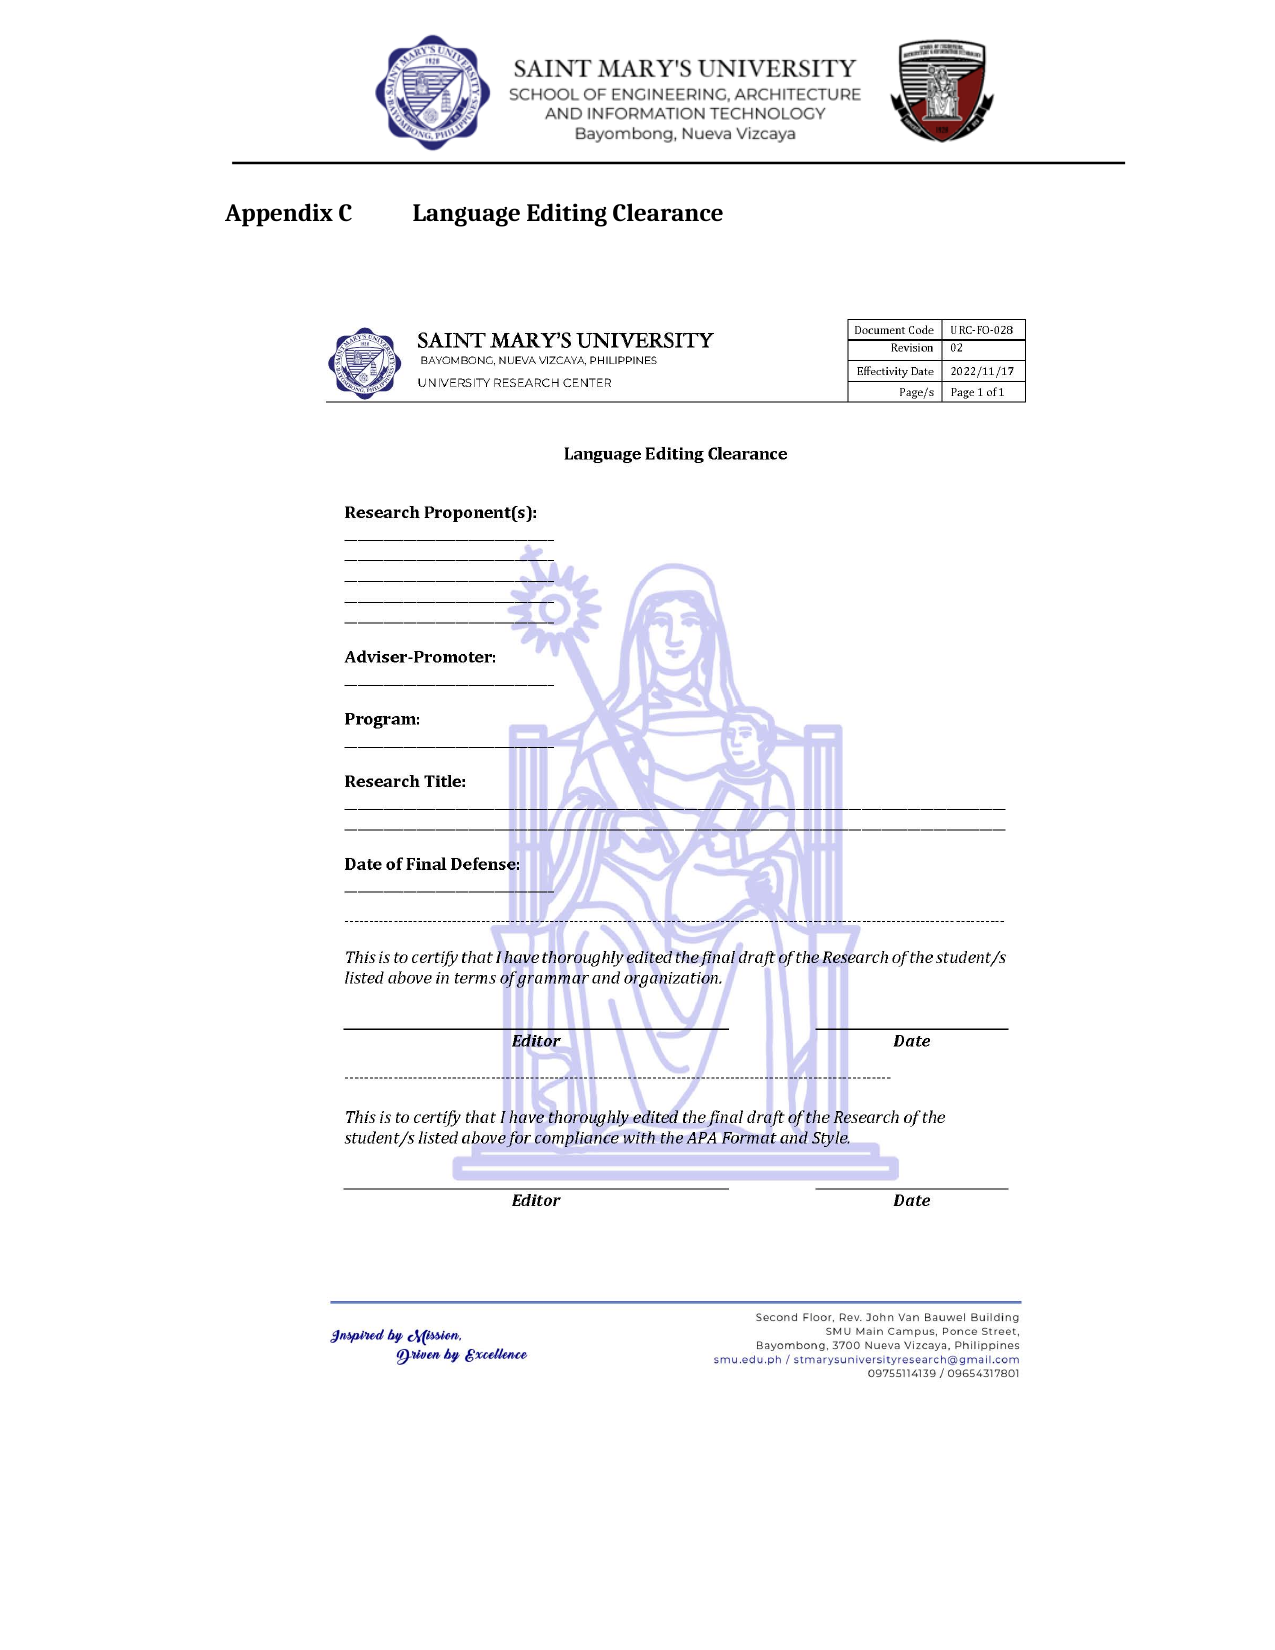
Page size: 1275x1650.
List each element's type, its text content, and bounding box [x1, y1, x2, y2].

picture [225, 242, 1125, 1407]
text Appendix C Language Editing Clearance [225, 199, 1125, 228]
picture [225, 0, 1125, 199]
